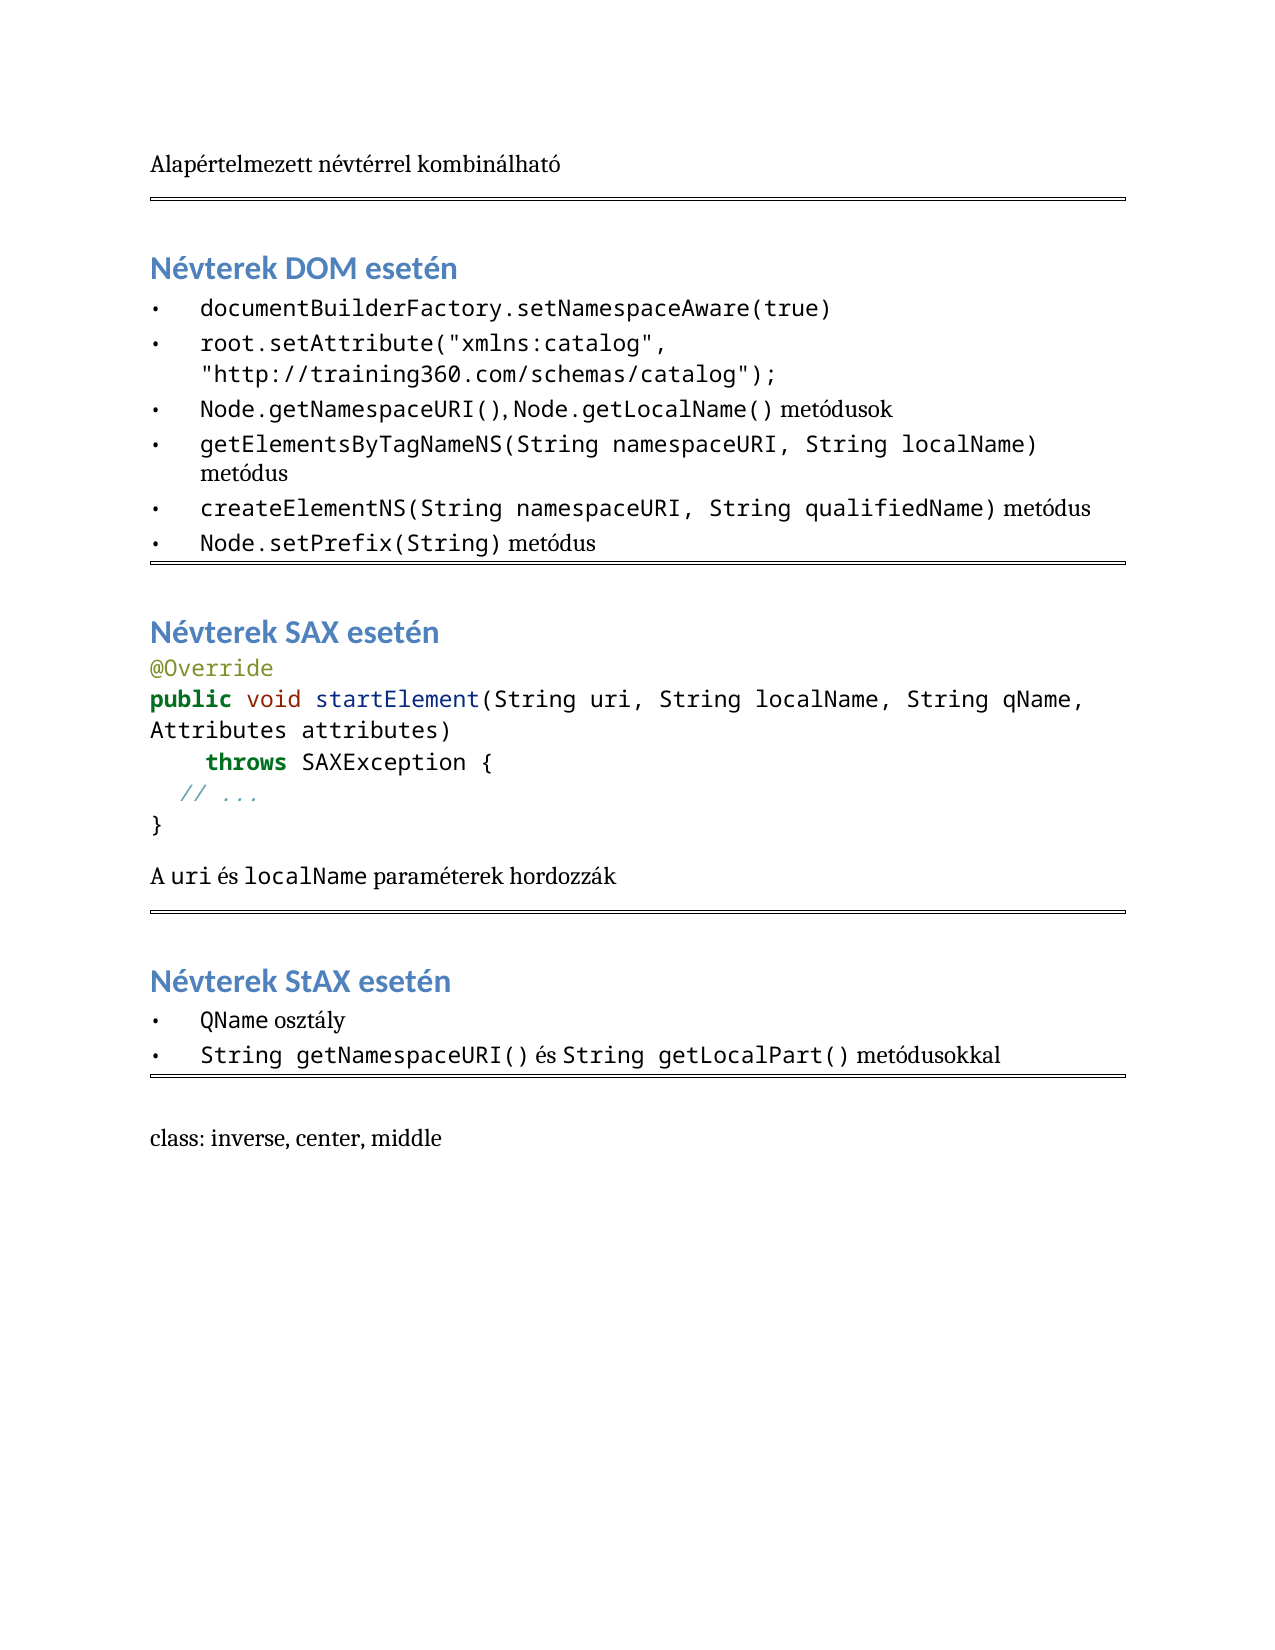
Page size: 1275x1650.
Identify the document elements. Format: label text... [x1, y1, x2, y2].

list documentBuilderFactory.setNamespaceAware(true) [150, 292, 1125, 323]
list Node.getNamespaceURI(), Node.getLocalName() metódusok [150, 393, 1125, 424]
subtitle Névterek StAX esetén [150, 960, 1125, 1001]
text @Override public void startElement(String uri, String localName, String qName, Attributes attributes) throws SAXException { // ... } [150, 652, 1125, 839]
text class: inverse, center, middle [150, 1124, 1125, 1153]
list createElementNS(String namespaceURI, String qualifiedName) metódus [150, 492, 1125, 523]
list QName osztály [150, 1004, 1125, 1036]
text A uri és localName paraméterek hordozzák [150, 860, 1125, 891]
text Alapértelmezett névtérrel kombinálható [150, 150, 1125, 179]
list getElementsByTagNameNS(String namespaceURI, String localName) metódus [150, 428, 1125, 488]
list Node.setPrefix(String) metódus [150, 527, 1125, 558]
list root.setAttribute("xmlns:catalog", "http://training360.com/schemas/catalog"); [150, 327, 1125, 389]
subtitle Névterek SAX esetén [150, 611, 1125, 652]
list String getNamespaceURI() és String getLocalPart() metódusokkal [150, 1039, 1125, 1071]
subtitle Névterek DOM esetén [150, 247, 1125, 288]
